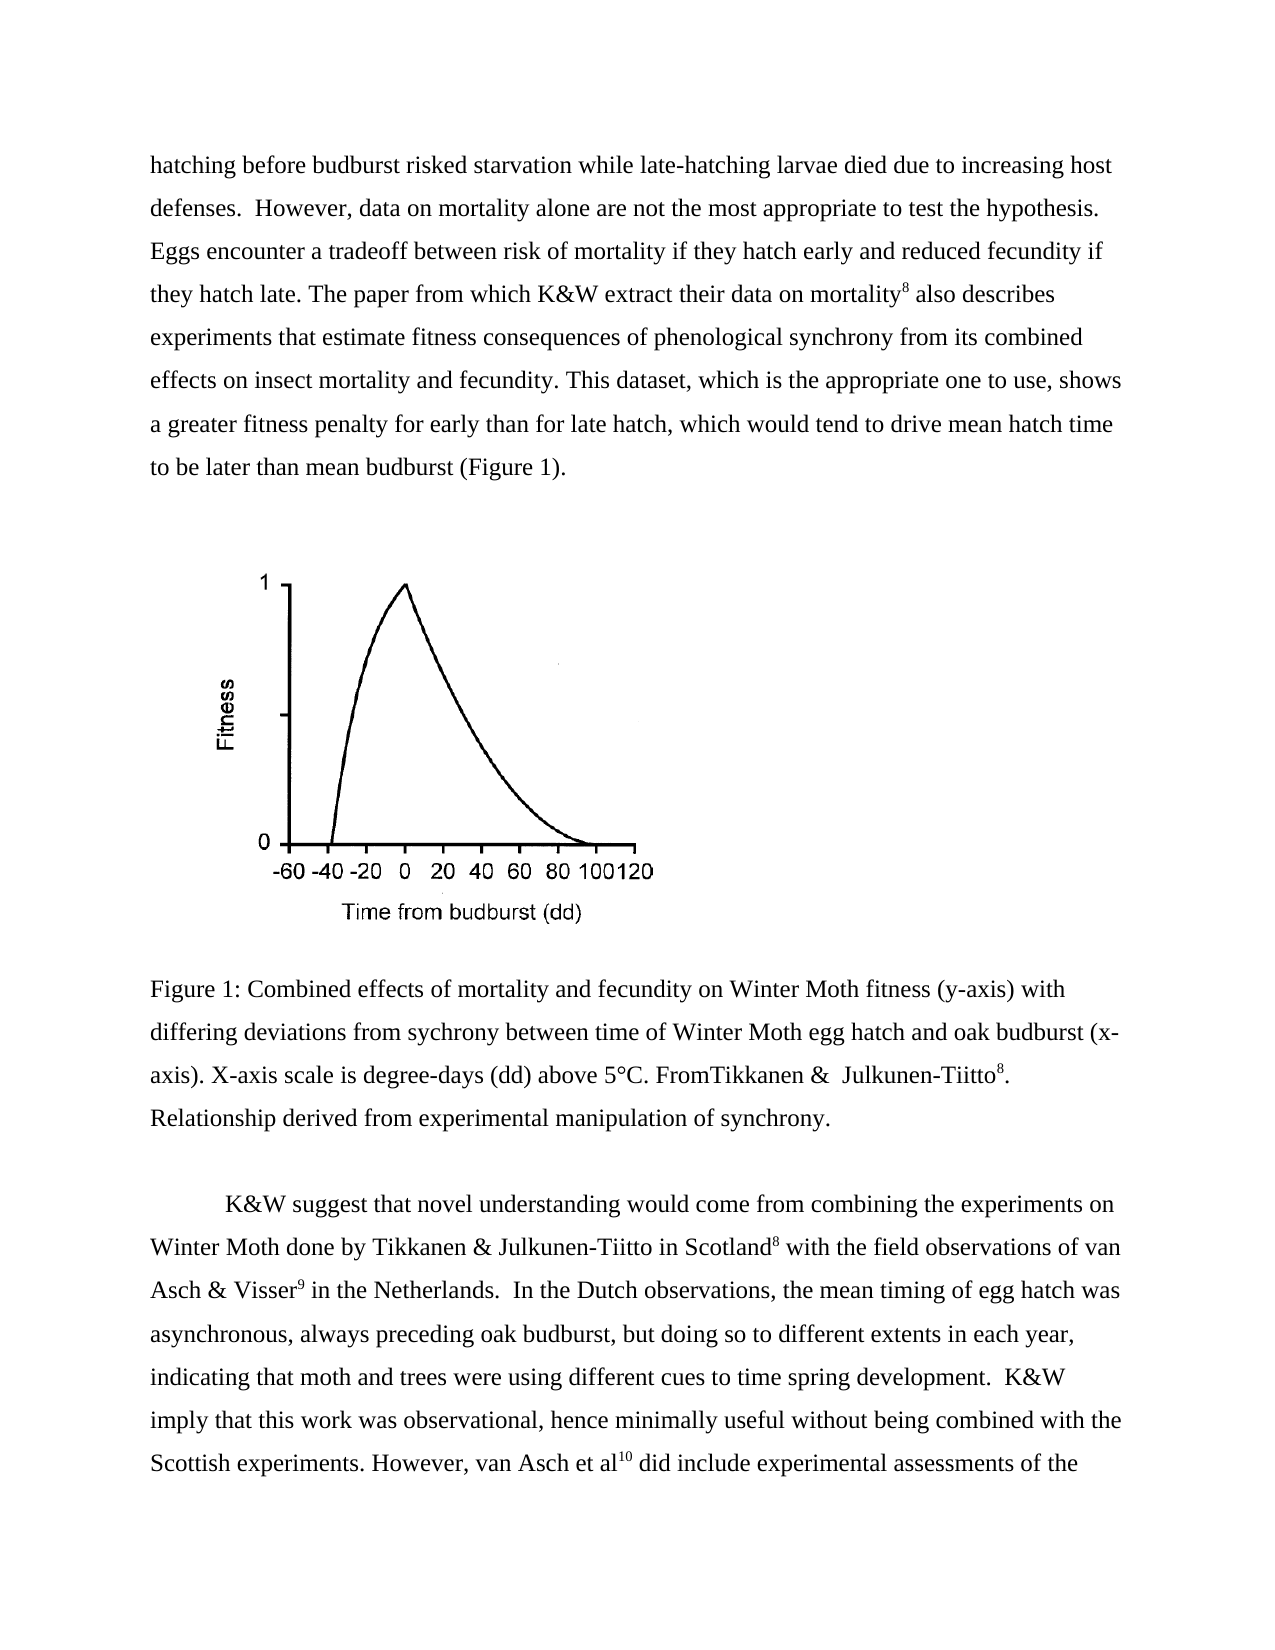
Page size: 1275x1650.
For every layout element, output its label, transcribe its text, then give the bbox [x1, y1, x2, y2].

text Figure 1: Combined effects of mortality and fecundity on Winter Moth fitness (y-axis) with differing deviations from sychrony between time of Winter Moth egg hatch and oak budburst (x-axis). X-axis scale is degree-days (dd) above 5°C. FromTikkanen & Julkunen-Tiitto8. Relationship derived from experimental manipulation of synchrony. [150, 974, 1125, 1132]
picture [150, 538, 726, 959]
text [150, 150, 1125, 481]
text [150, 1189, 1125, 1477]
